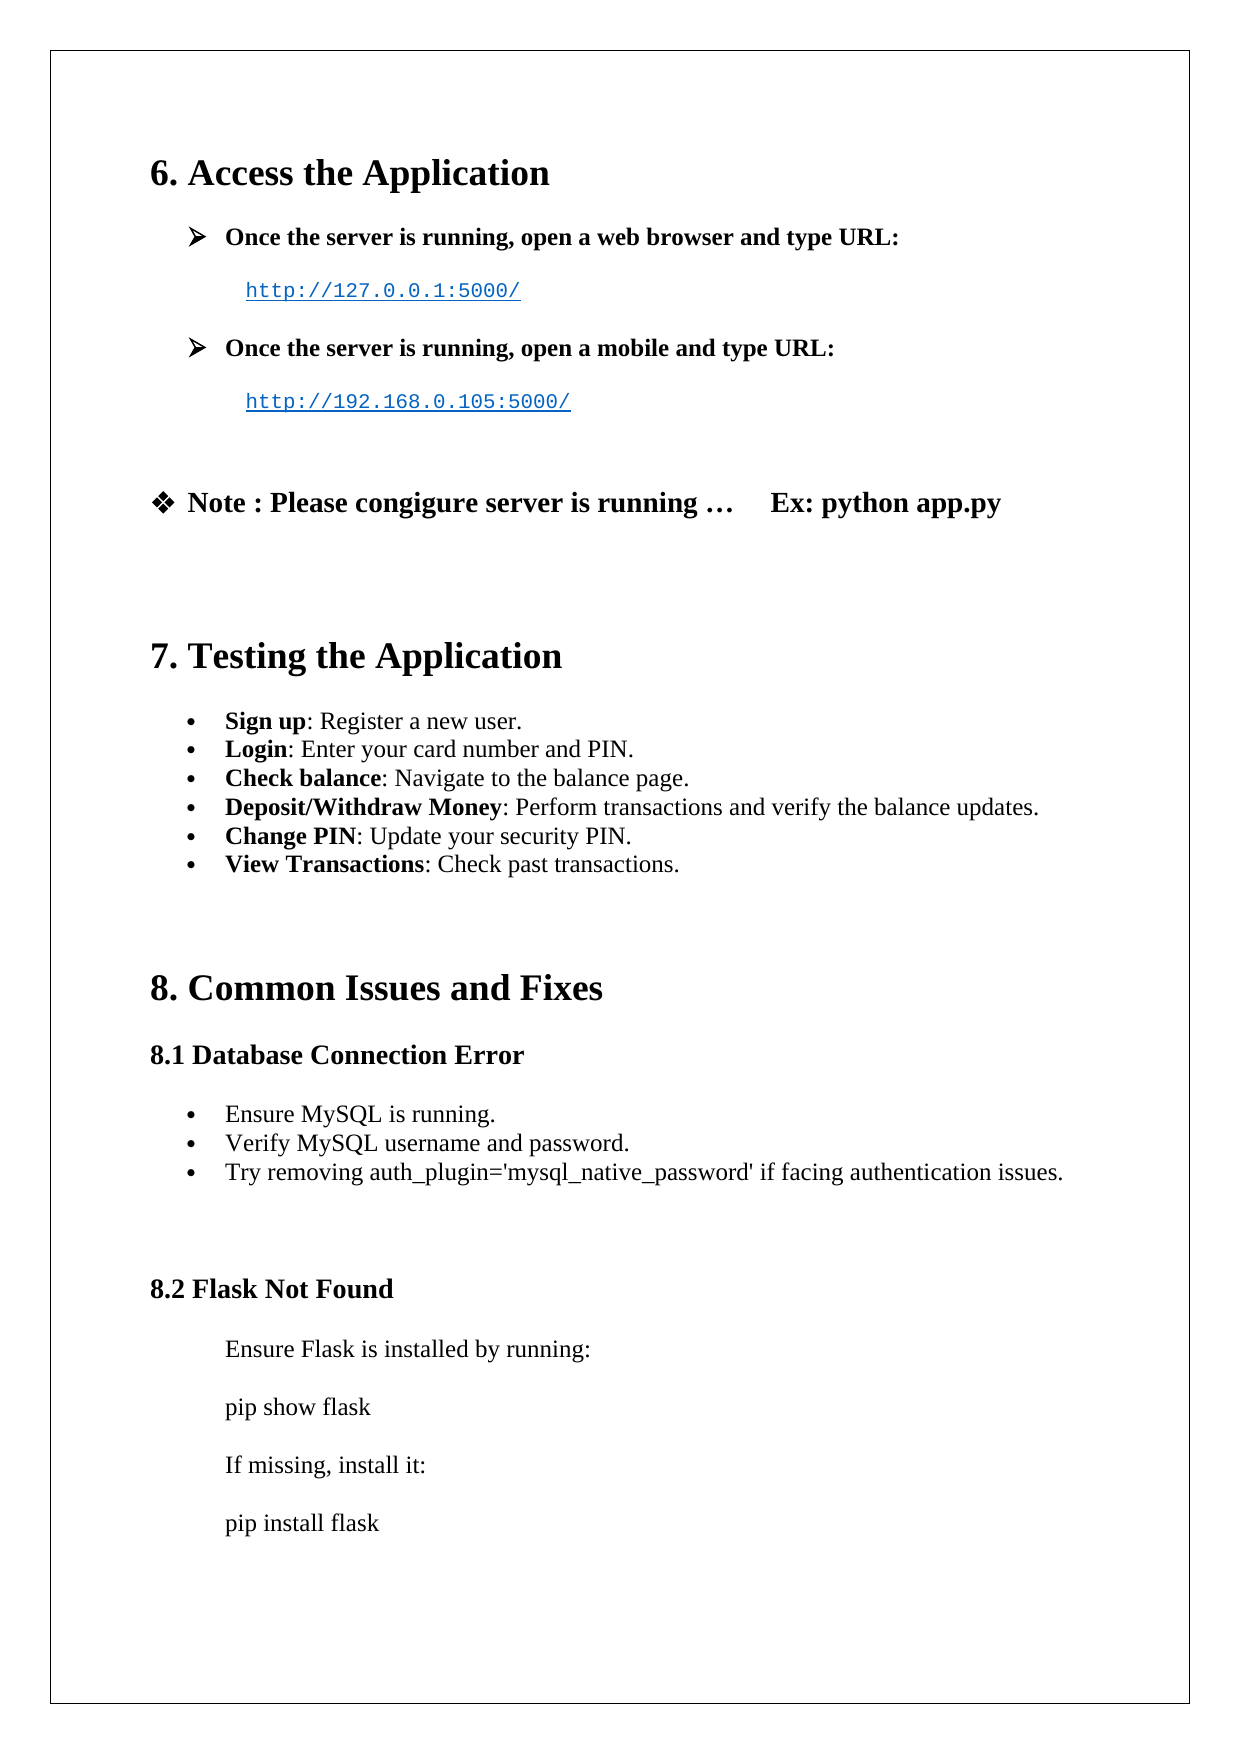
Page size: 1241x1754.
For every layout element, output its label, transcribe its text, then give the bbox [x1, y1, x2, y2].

list Change PIN: Update your security PIN. [187, 821, 1090, 849]
list Login: Enter your card number and PIN. [187, 734, 1090, 763]
list Once the server is running, open a web browser and type URL: [187, 222, 1090, 251]
text Ensure Flask is installed by running: [225, 1334, 1090, 1363]
text pip show flask [225, 1392, 1090, 1421]
list Ensure MySQL is running. [187, 1099, 1090, 1128]
text If missing, install it: [225, 1450, 1090, 1479]
text 8. Common Issues and Fixes [150, 965, 1090, 1008]
list View Transactions: Check past transactions. [187, 849, 1090, 878]
text http://192.168.0.105:5000/ [245, 391, 1090, 414]
text pip install flask [225, 1508, 1090, 1537]
list Deposit/Withdraw Money: Perform transactions and verify the balance updates. [187, 792, 1090, 821]
list Verify MySQL username and password. [187, 1128, 1090, 1157]
text 8.2 Flask Not Found [150, 1273, 1090, 1305]
text 7. Testing the Application [150, 633, 1090, 677]
list Note : Please congigure server is running … Ex: python app.py [150, 486, 1090, 519]
list Try removing auth_plugin='mysql_native_password' if facing authentication issues. [187, 1157, 1090, 1186]
list Once the server is running, open a mobile and type URL: [187, 333, 1090, 362]
text 8.1 Database Connection Error [150, 1038, 1090, 1070]
text 6. Access the Application [150, 150, 1090, 193]
list Sign up: Register a new user. [187, 706, 1090, 734]
list Check balance: Navigate to the balance page. [187, 763, 1090, 792]
text http://127.0.0.1:5000/ [245, 280, 1090, 304]
